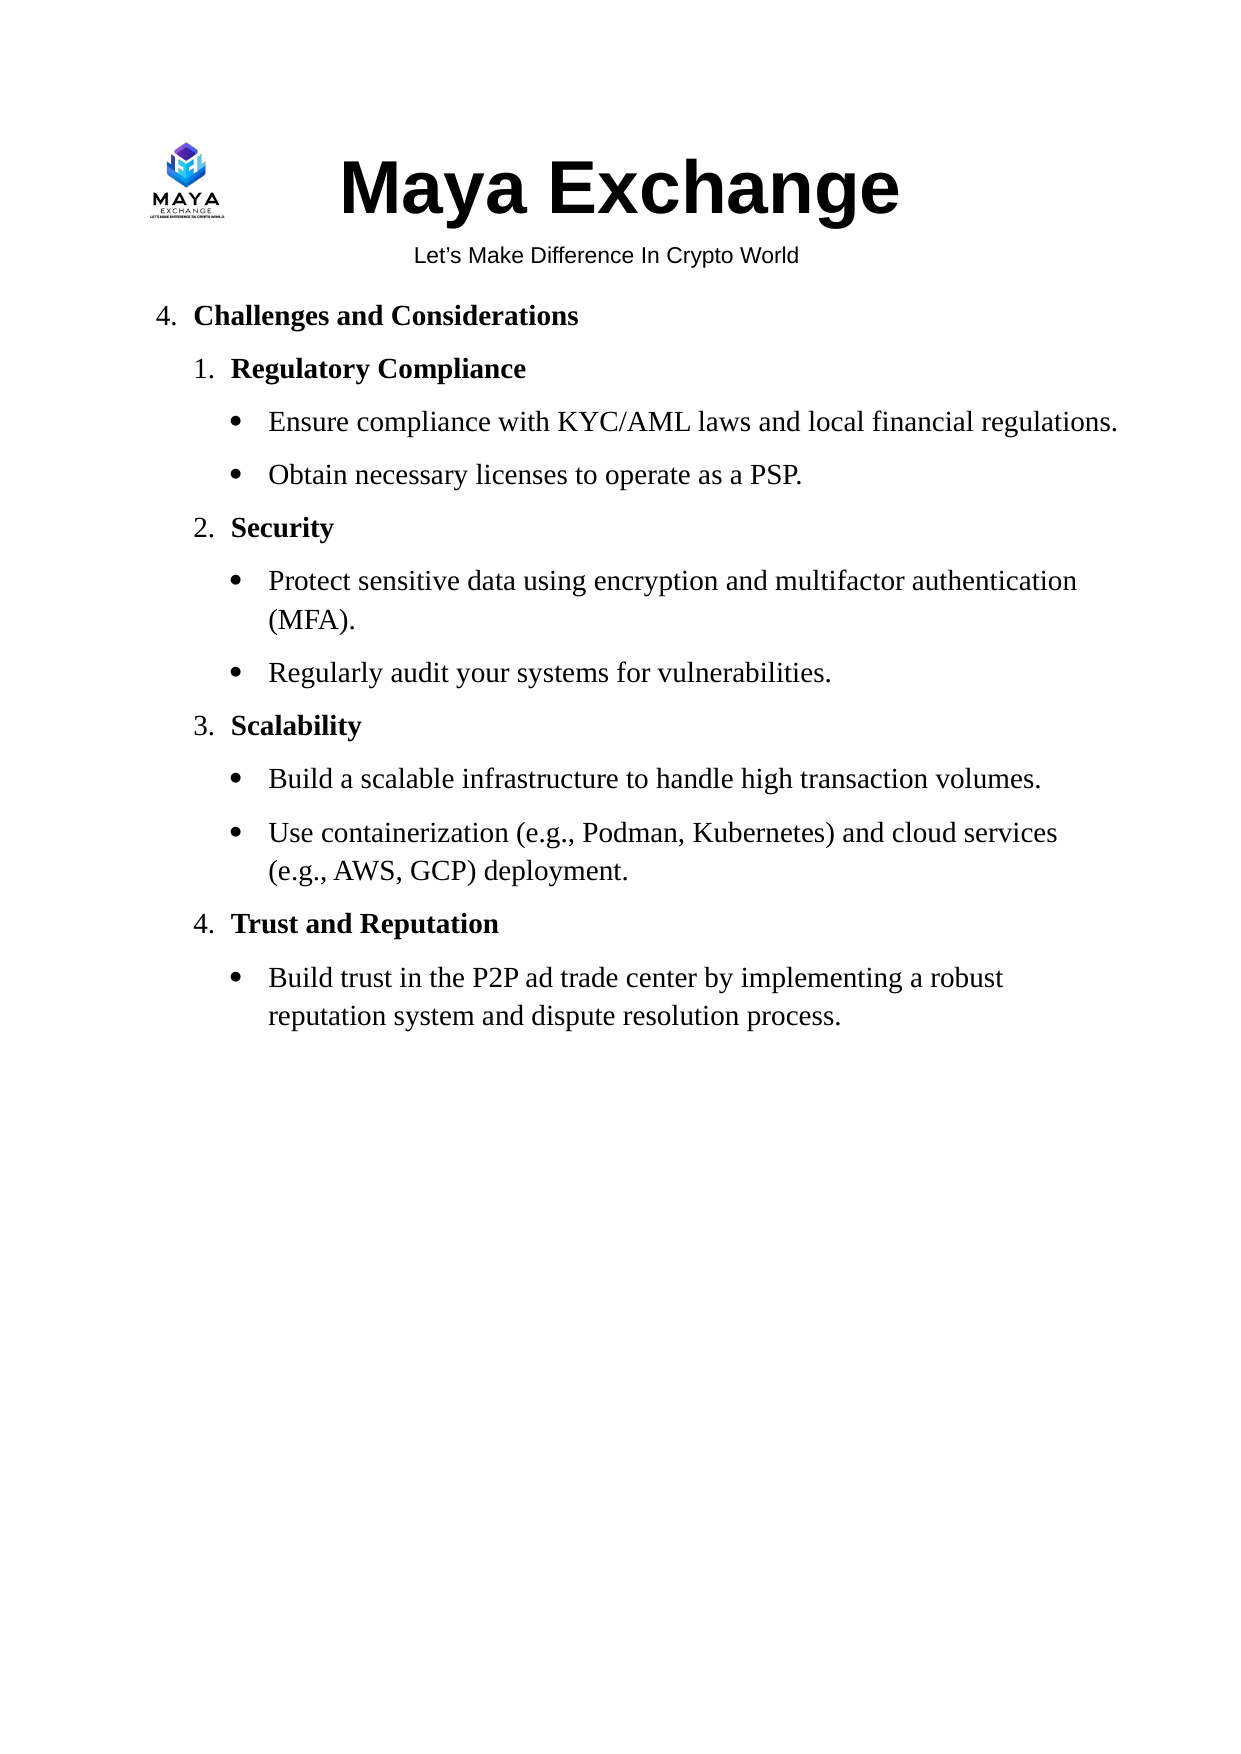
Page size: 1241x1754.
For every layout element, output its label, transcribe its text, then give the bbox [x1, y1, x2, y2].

list Ensure compliance with KYC/AML laws and local financial regulations. [231, 404, 1123, 438]
list Trust and Reputation [193, 907, 1123, 940]
list Scalability [193, 708, 1123, 742]
list Use containerization (e.g., Podman, Kubernetes) and cloud services (e.g., AWS, GCP) deployment. [231, 815, 1123, 887]
list Regulatory Compliance [193, 351, 1123, 384]
list Security [193, 510, 1123, 544]
list Regularly audit your systems for vulnerabilities. [231, 655, 1123, 689]
list Build trust in the P2P ad trade center by implementing a robust reputation system and dispute resolution process. [231, 960, 1123, 1032]
list Build a scalable infrastructure to handle high transaction volumes. [231, 762, 1123, 795]
list Obtain necessary licenses to operate as a PSP. [231, 457, 1123, 491]
picture [118, 118, 254, 254]
list Protect sensitive data using encryption and multifactor authentication (MFA). [231, 563, 1123, 636]
list Challenges and Considerations [156, 298, 1123, 331]
